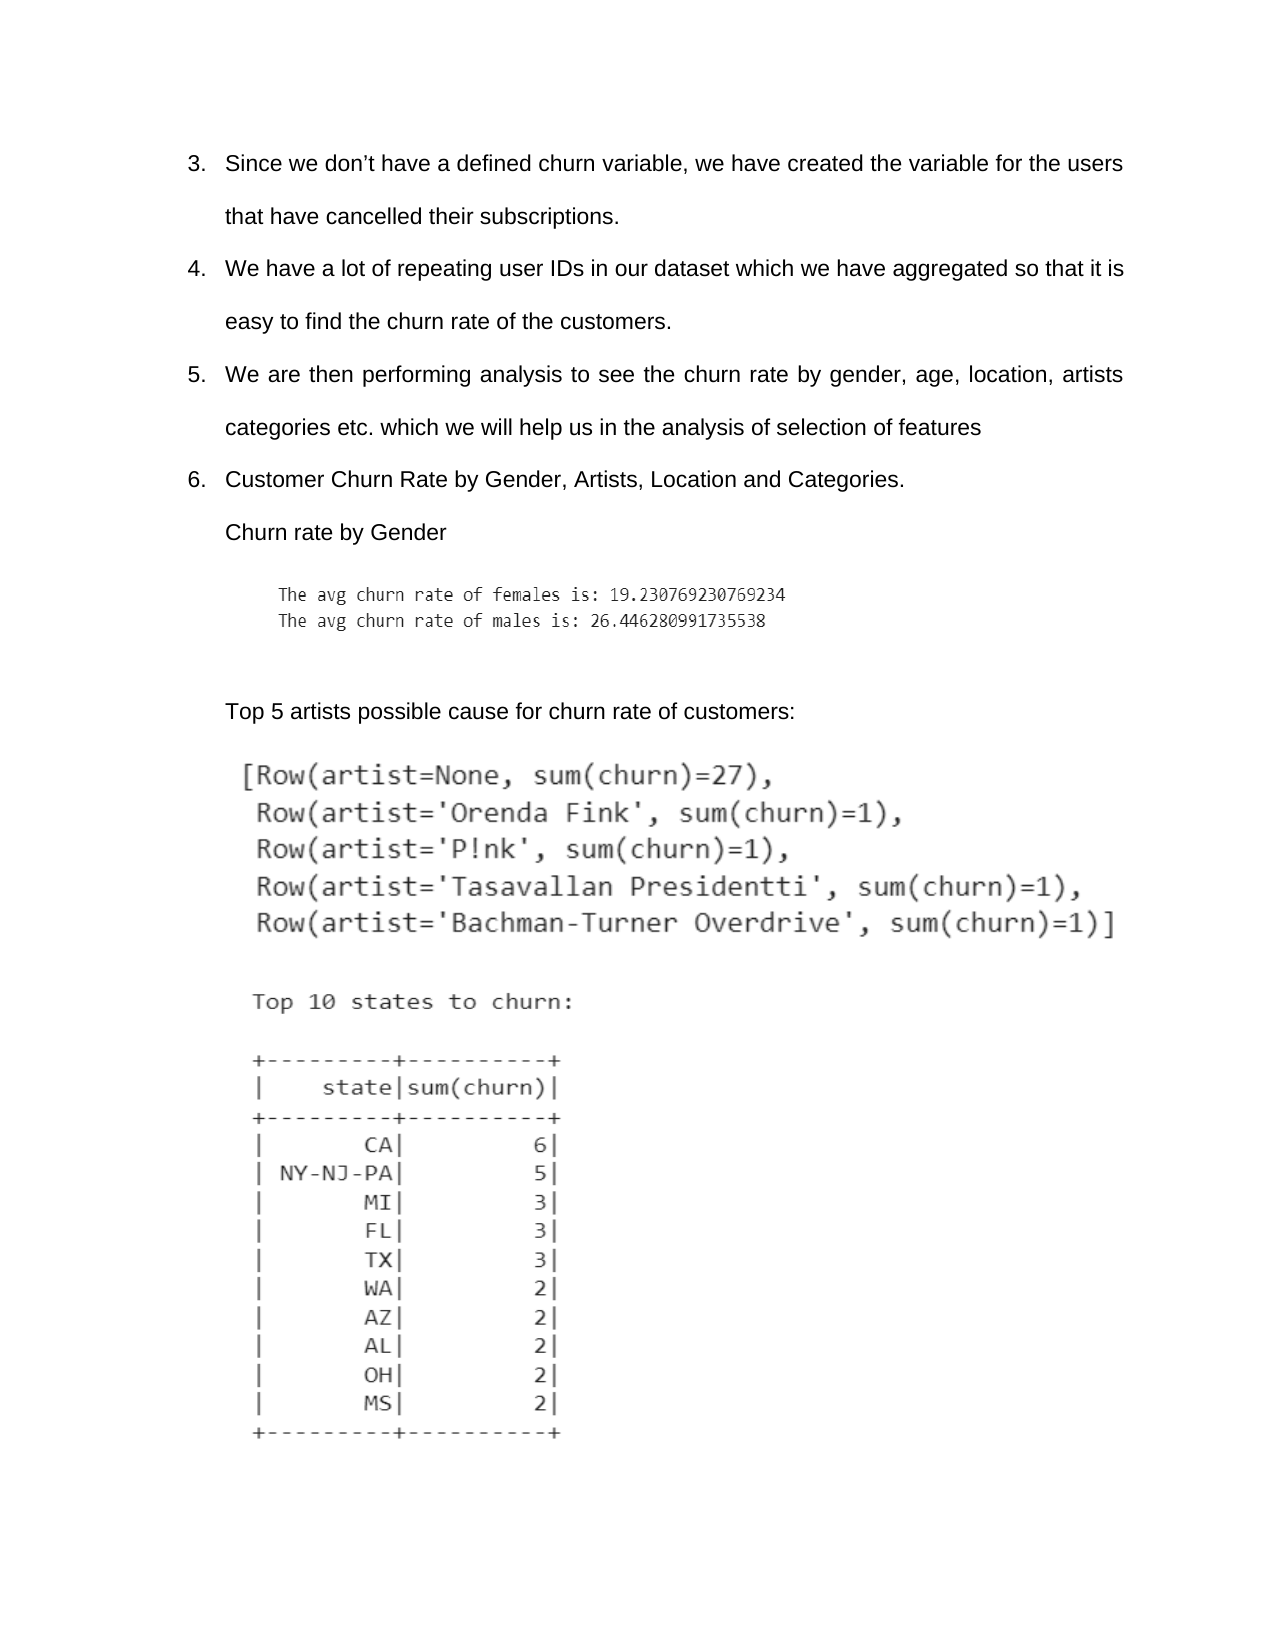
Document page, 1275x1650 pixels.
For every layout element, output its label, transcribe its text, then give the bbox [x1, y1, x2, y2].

list Churn rate by Gender [225, 519, 1125, 545]
picture [225, 571, 863, 672]
list We are then performing analysis to see the churn rate by gender, age, location, artists categories etc. which we will help us in the analysis of selection of features [187, 361, 1125, 440]
list We have a lot of repeating user IDs in our dataset which we have aggregated so that it is easy to find the churn rate of the customers. [187, 255, 1125, 334]
list Since we don’t have a defined churn variable, we have created the variable for the users that have cancelled their subscriptions. [187, 150, 1125, 229]
list Top 5 artists possible cause for churn rate of customers: [225, 698, 1125, 724]
picture [225, 750, 1138, 962]
picture [225, 988, 679, 1446]
list Customer Churn Rate by Gender, Artists, Location and Categories. [187, 466, 1125, 493]
